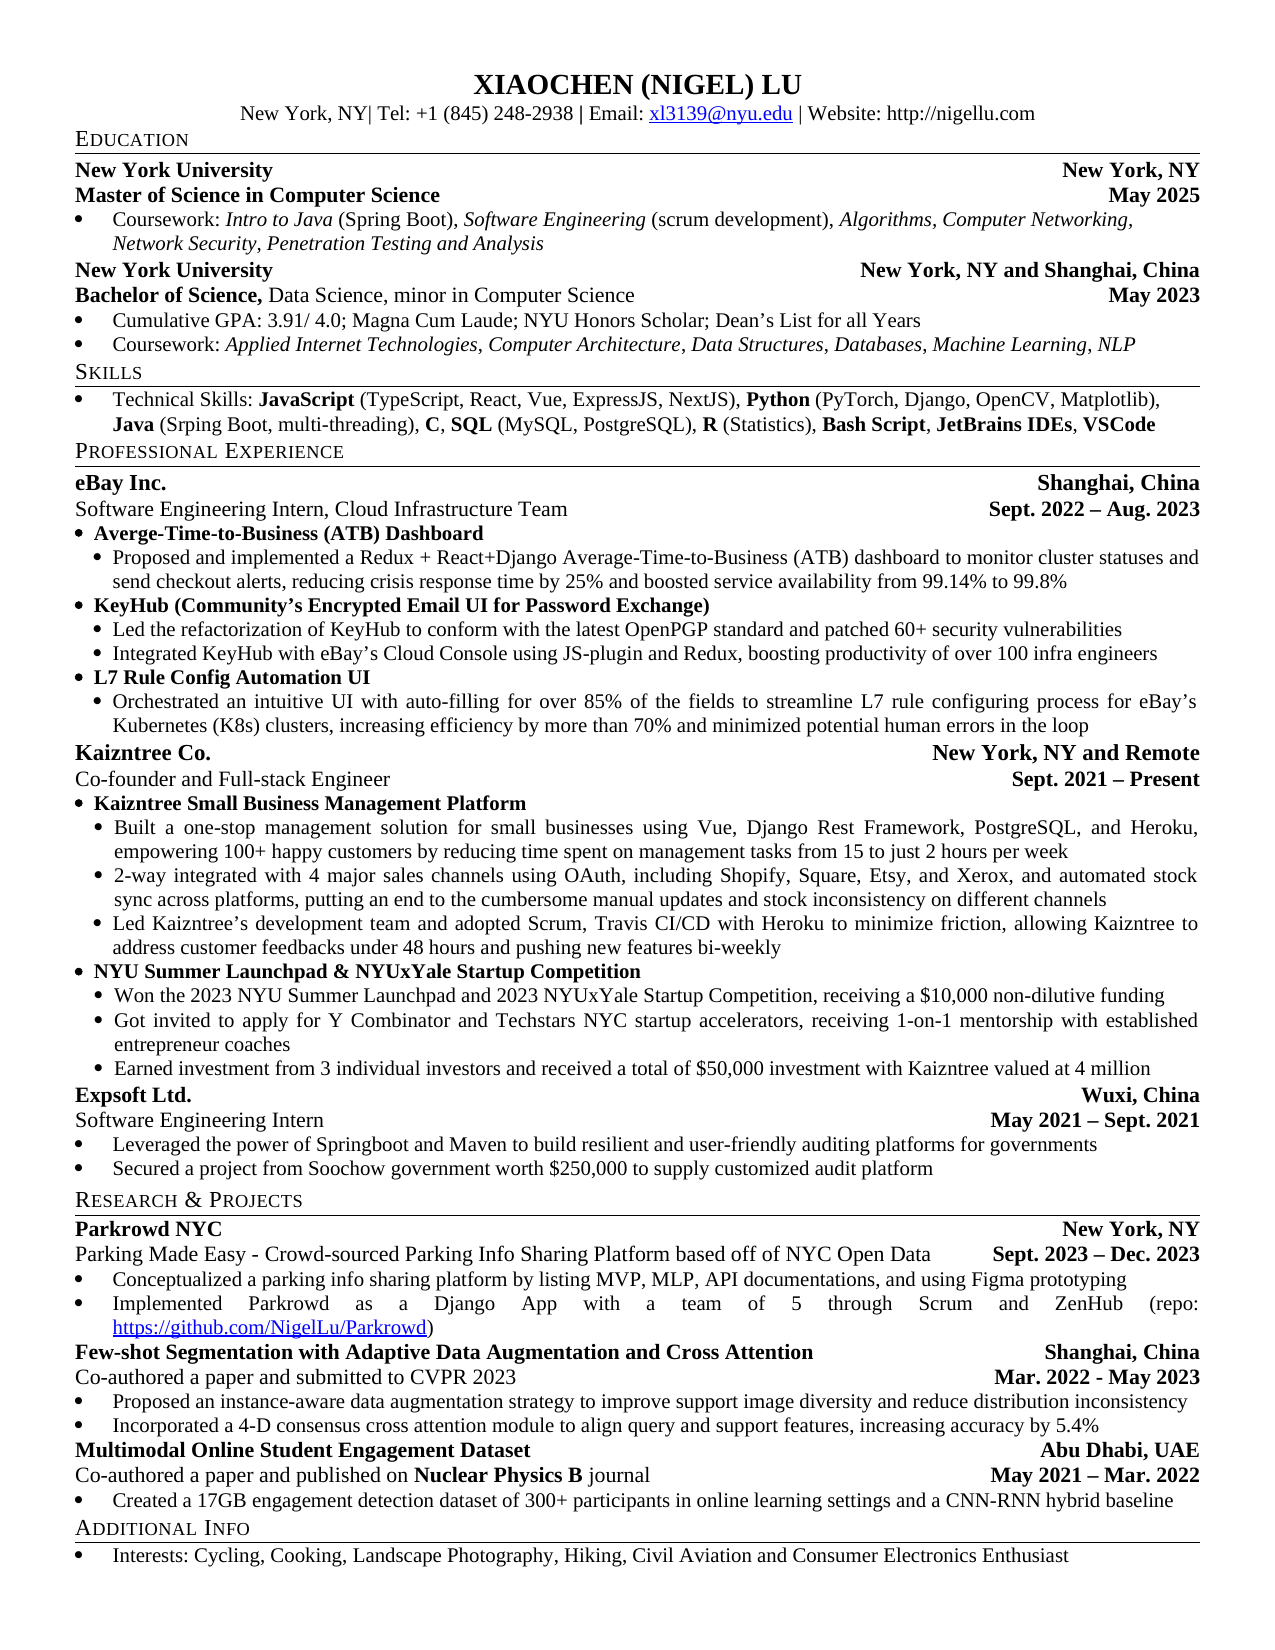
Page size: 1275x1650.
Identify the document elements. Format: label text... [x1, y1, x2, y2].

text Education [75, 125, 1200, 153]
text XIAOCHEN (NIGEL) LU [75, 67, 1200, 101]
list Conceptualized a parking info sharing platform by listing MVP, MLP, API documentations, and using Figma prototyping [75, 1266, 1200, 1291]
list Created a 17GB engagement detection dataset of 300+ participants in online learning settings and a CNN-RNN hybrid baseline [75, 1488, 1200, 1512]
text Few-shot Segmentation with Adaptive Data Augmentation and Cross Attention Shanghai, China [75, 1339, 1200, 1364]
list Won the 2023 NYU Summer Launchpad and 2023 NYUxYale Startup Competition, receiving a $10,000 non-dilutive funding [94, 983, 1200, 1007]
text New York University New York, NY [75, 157, 1200, 182]
text Software Engineering Intern May 2021 – Sept. 2021 [75, 1107, 1200, 1132]
list L7 Rule Config Automation UI [75, 665, 1200, 689]
text Co-authored a paper and submitted to CVPR 2023 Mar. 2022 - May 2023 [75, 1364, 1200, 1389]
list Incorporated a 4-D consensus cross attention module to align query and support features, increasing accuracy by 5.4% [75, 1413, 1200, 1437]
list Kaizntree Small Business Management Platform [75, 791, 1200, 815]
list Interests: Cycling, Cooking, Landscape Photography, Hiking, Civil Aviation and Consumer Electronics Enthusiast [75, 1543, 1200, 1567]
list Earned investment from 3 individual investors and received a total of $50,000 investment with Kaizntree valued at 4 million [94, 1056, 1200, 1080]
list Built a one-stop management solution for small businesses using Vue, Django Rest Framework, PostgreSQL, and Heroku, empowering 100+ happy customers by reducing time spent on management tasks from 15 to just 2 hours per week [94, 815, 1200, 863]
list Averge-Time-to-Business (ATB) Dashboard [75, 521, 1200, 545]
list Led Kaizntree’s development team and adopted Scrum, Travis CI/CD with Heroku to minimize friction, allowing Kaizntree to address customer feedbacks under 48 hours and pushing new features bi-weekly [94, 911, 1200, 959]
text Research & Projects [75, 1187, 1200, 1215]
list Orchestrated an intuitive UI with auto-filling for over 85% of the fields to streamline L7 rule configuring process for eBay’s Kubernetes (K8s) clusters, increasing efficiency by more than 70% and minimized potential human errors in the loop [94, 689, 1200, 737]
list 2-way integrated with 4 major sales channels using OAuth, including Shopify, Square, Etsy, and Xerox, and automated stock sync across platforms, putting an end to the cumbersome manual updates and stock inconsistency on different channels [94, 863, 1200, 911]
text Parking Made Easy - Crowd-sourced Parking Info Sharing Platform based off of NYC Open Data Sept. 2023 – Dec. 2023 [75, 1241, 1200, 1266]
text New York University New York, NY and Shanghai, China [75, 257, 1200, 282]
text Co-founder and Full-stack Engineer Sept. 2021 – Present [75, 766, 1200, 791]
text Parkrowd NYC New York, NY [75, 1216, 1200, 1241]
list Coursework: Intro to Java (Spring Boot), Software Engineering (scrum development), Algorithms, Computer Networking, Network Security, Penetration Testing and Analysis [75, 207, 1200, 255]
list Integrated KeyHub with eBay’s Cloud Console using JS-plugin and Redux, boosting productivity of over 100 infra engineers [94, 641, 1200, 665]
list Proposed an instance-aware data augmentation strategy to improve support image diversity and reduce distribution inconsistency [75, 1389, 1200, 1413]
text Multimodal Online Student Engagement Dataset Abu Dhabi, UAE [75, 1437, 1200, 1462]
list NYU Summer Launchpad & NYUxYale Startup Competition [75, 959, 1200, 983]
text Professional Experience [75, 438, 1200, 466]
list Cumulative GPA: 3.91/ 4.0; Magna Cum Laude; NYU Honors Scholar; Dean’s List for all Years [75, 308, 1200, 332]
text Master of Science in Computer Science May 2025 [75, 182, 1200, 207]
text Co-authored a paper and published on Nuclear Physics B journal May 2021 – Mar. 2022 [75, 1462, 1200, 1488]
list Coursework: Applied Internet Technologies, Computer Architecture, Data Structures, Databases, Machine Learning, NLP [75, 332, 1200, 356]
list Got invited to apply for Y Combinator and Techstars NYC startup accelerators, receiving 1-on-1 mentorship with established entrepreneur coaches [94, 1007, 1200, 1056]
text Bachelor of Science, Data Science, minor in Computer Science [75, 282, 1200, 308]
list Implemented Parkrowd as a Django App with a team of 5 through Scrum and ZenHub (repo: https://github.com/NigelLu/Parkrowd) [75, 1291, 1200, 1339]
list Technical Skills: JavaScript (TypeScript, React, Vue, ExpressJS, NextJS), Python (PyTorch, Django, OpenCV, Matplotlib), Java (Srping Boot, multi-threading), C, SQL (MySQL, PostgreSQL), R (Statistics), Bash Script, JetBrains IDEs, VSCode [75, 387, 1200, 436]
text Skills [75, 358, 1200, 386]
list Secured a project from Soochow government worth $250,000 to supply customized audit platform [75, 1156, 1200, 1180]
text Kaizntree Co. New York, NY and Remote [75, 739, 1200, 766]
text eBay Inc. Shanghai, China [75, 469, 1200, 496]
list Proposed and implemented a Redux + React+Django Average-Time-to-Business (ATB) dashboard to monitor cluster statuses and send checkout alerts, reducing crisis response time by 25% and boosted service availability from 99.14% to 99.8% [94, 545, 1200, 593]
list Leveraged the power of Springboot and Maven to build resilient and user-friendly auditing platforms for governments [75, 1132, 1200, 1156]
text New York, NY| Tel: +1 (845) 248-2938 | Email: xl3139@nyu.edu | Website: http://nigellu.com [75, 101, 1200, 125]
text Software Engineering Intern, Cloud Infrastructure Team Sept. 2022 – Aug. 2023 [75, 496, 1200, 521]
list KeyHub (Community’s Encrypted Email UI for Password Exchange) [75, 593, 1200, 617]
list Led the refactorization of KeyHub to conform with the latest OpenPGP standard and patched 60+ security vulnerabilities [94, 617, 1200, 641]
text Additional Info [75, 1514, 1200, 1542]
text Expsoft Ltd. Wuxi, China [75, 1082, 1200, 1107]
